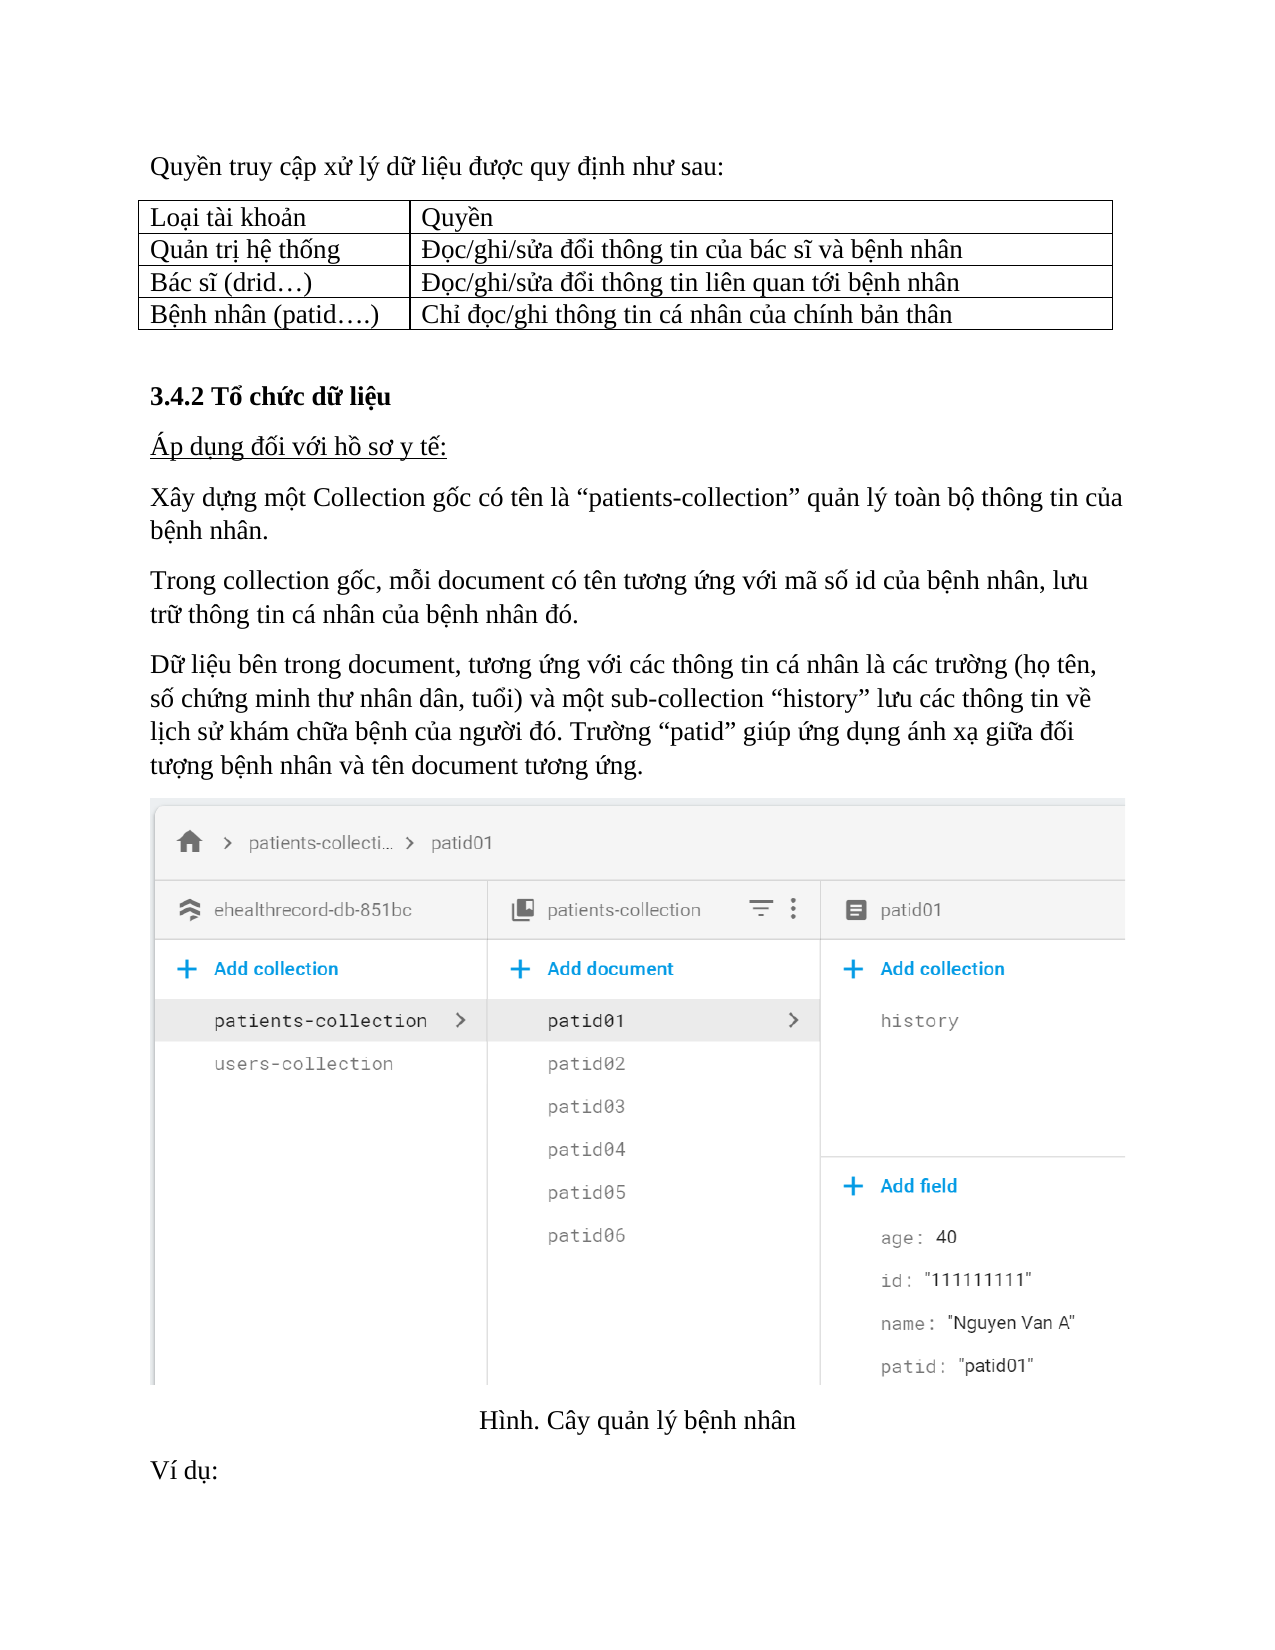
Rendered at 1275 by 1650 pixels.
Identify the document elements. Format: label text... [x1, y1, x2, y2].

text Áp dụng đối với hồ sơ y tế: [150, 430, 1125, 462]
text Dữ liệu bên trong document, tương ứng với các thông tin cá nhân là các trường (họ tên, số chứng minh thư nhân dân, tuổi) và một sub-collection “history” lưu các thông tin về lịch sử khám chữa bệnh của người đó. Trường “patid” giúp ứng dụng ánh xạ giữa đối tượng bệnh nhân và tên document tương ứng. [150, 648, 1125, 780]
text Ví dụ: [150, 1454, 1125, 1485]
table_cell Quản trị hệ thống [139, 234, 409, 264]
picture [150, 798, 1125, 1385]
text Trong collection gốc, mỗi document có tên tương ứng với mã số id của bệnh nhân, lưu trữ thông tin cá nhân của bệnh nhân đó. [150, 564, 1125, 629]
table_cell Bác sĩ (drid…) [139, 266, 409, 297]
table_header Loại tài khoản [139, 201, 409, 232]
text 3.4.2 Tổ chức dữ liệu [150, 380, 1125, 411]
table_header Quyền [411, 201, 1112, 232]
text Hình. Cây quản lý bệnh nhân [150, 1404, 1125, 1435]
text Quyền truy cập xử lý dữ liệu được quy định như sau: [150, 150, 1125, 181]
table_cell Đọc/ghi/sửa đổi thông tin của bác sĩ và bệnh nhân [411, 234, 1112, 264]
text Xây dựng một Collection gốc có tên là “patients-collection” quản lý toàn bộ thông tin của bệnh nhân. [150, 481, 1125, 545]
table_cell Chỉ đọc/ghi thông tin cá nhân của chính bản thân [411, 298, 1112, 329]
table_cell Đọc/ghi/sửa đổi thông tin liên quan tới bệnh nhân [411, 266, 1112, 297]
table_cell Bệnh nhân (patid….) [139, 298, 409, 329]
